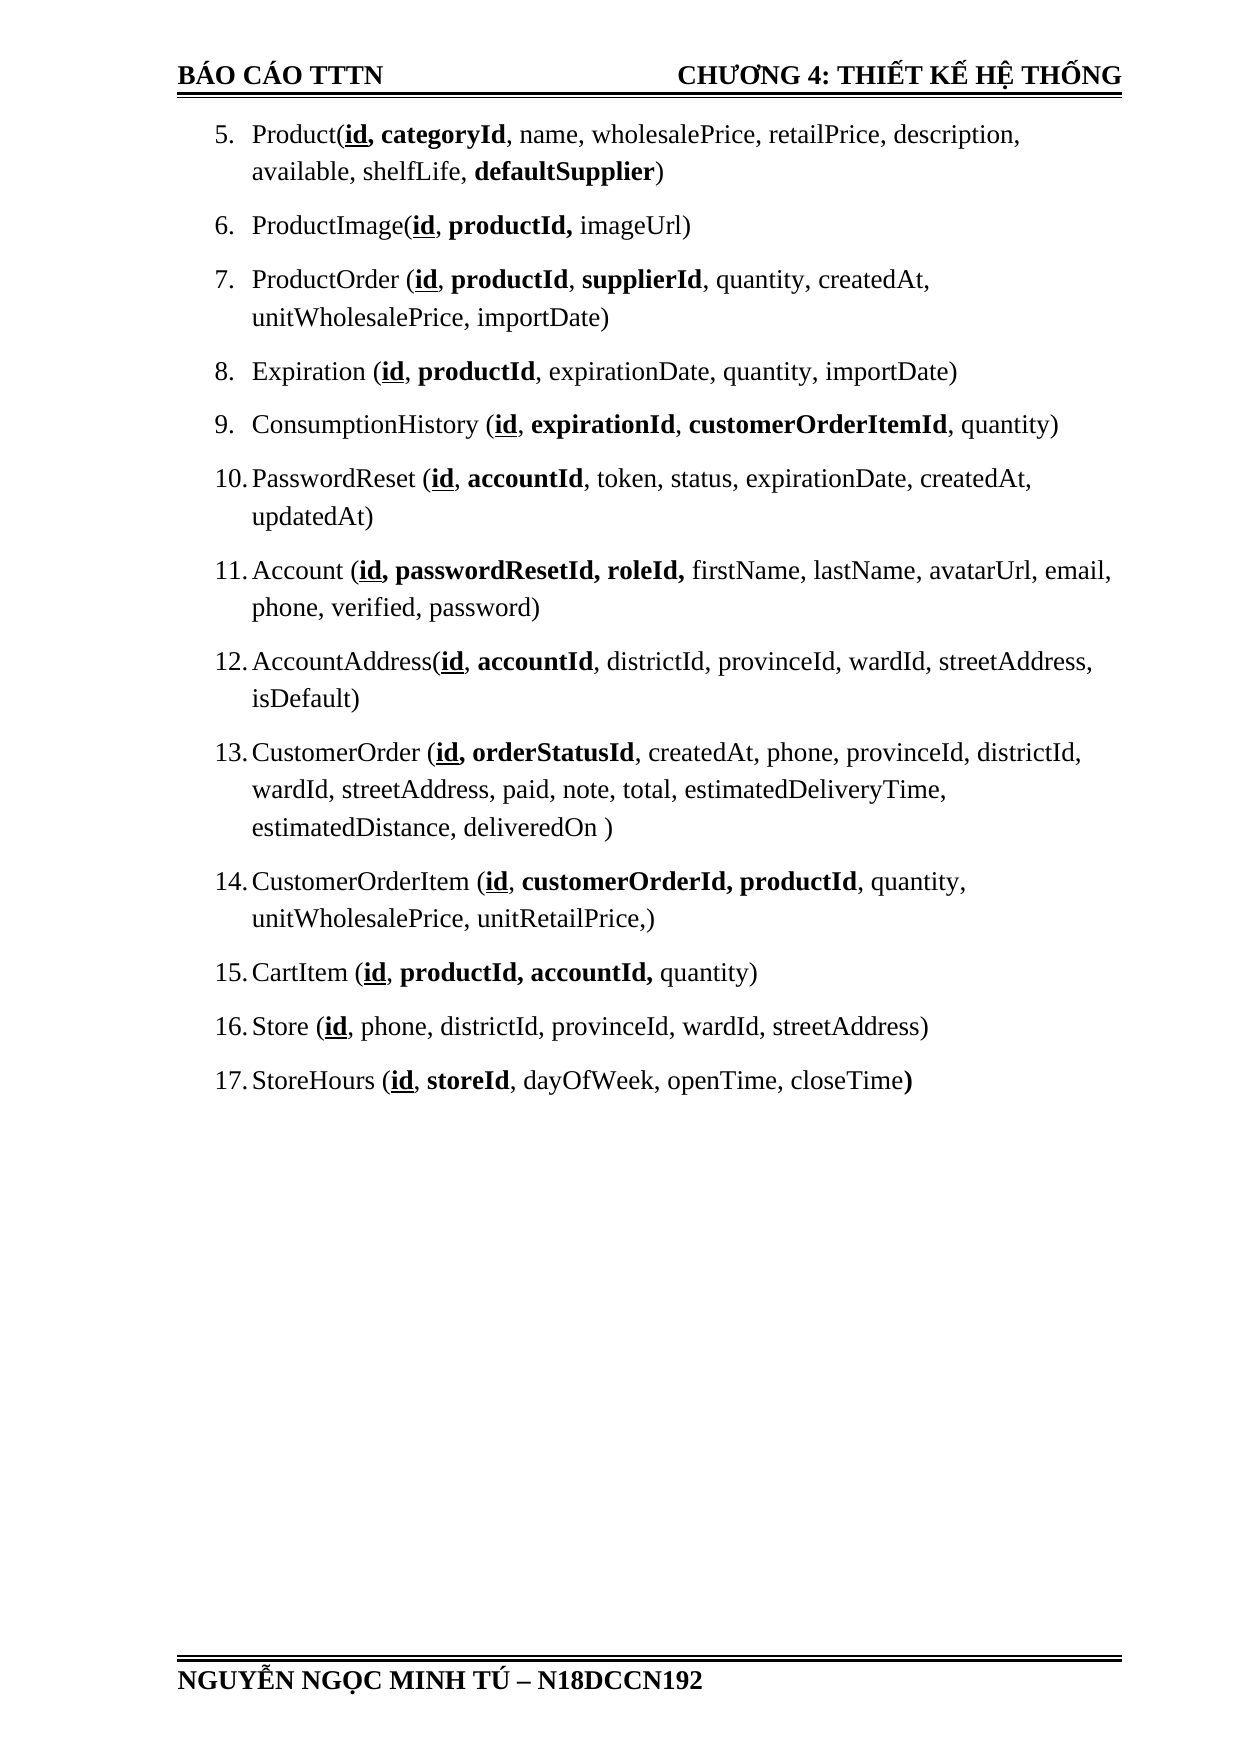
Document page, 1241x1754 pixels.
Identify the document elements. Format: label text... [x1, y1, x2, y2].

list AccountAddress(id, accountId, districtId, provinceId, wardId, streetAddress, isDefault) [214, 645, 1122, 713]
list StoreHours (id, storeId, dayOfWeek, openTime, closeTime) [214, 1064, 1122, 1095]
list CustomerOrderItem (id, customerOrderId, productId, quantity, unitWholesalePrice, unitRetailPrice,) [214, 865, 1122, 933]
list Account (id, passwordResetId, roleId, firstName, lastName, avatarUrl, email, phone, verified, password) [214, 554, 1122, 622]
list Product(id, categoryId, name, wholesalePrice, retailPrice, description, available, shelfLife, defaultSupplier) [214, 118, 1122, 187]
list Store (id, phone, districtId, provinceId, wardId, streetAddress) [214, 1010, 1122, 1041]
list ProductOrder (id, productId, supplierId, quantity, createdAt, unitWholesalePrice, importDate) [214, 263, 1122, 332]
list ProductImage(id, productId, imageUrl) [214, 209, 1122, 241]
list CartItem (id, productId, accountId, quantity) [214, 956, 1122, 987]
list ConsumptionHistory (id, expirationId, customerOrderItemId, quantity) [214, 408, 1122, 440]
list PasswordReset (id, accountId, token, status, expirationDate, createdAt, updatedAt) [214, 462, 1122, 531]
list CustomerOrder (id, orderStatusId, createdAt, phone, provinceId, districtId, wardId, streetAddress, paid, note, total, estimatedDeliveryTime, estimatedDistance, deliveredOn ) [214, 736, 1122, 842]
list Expiration (id, productId, expirationDate, quantity, importDate) [214, 354, 1122, 386]
